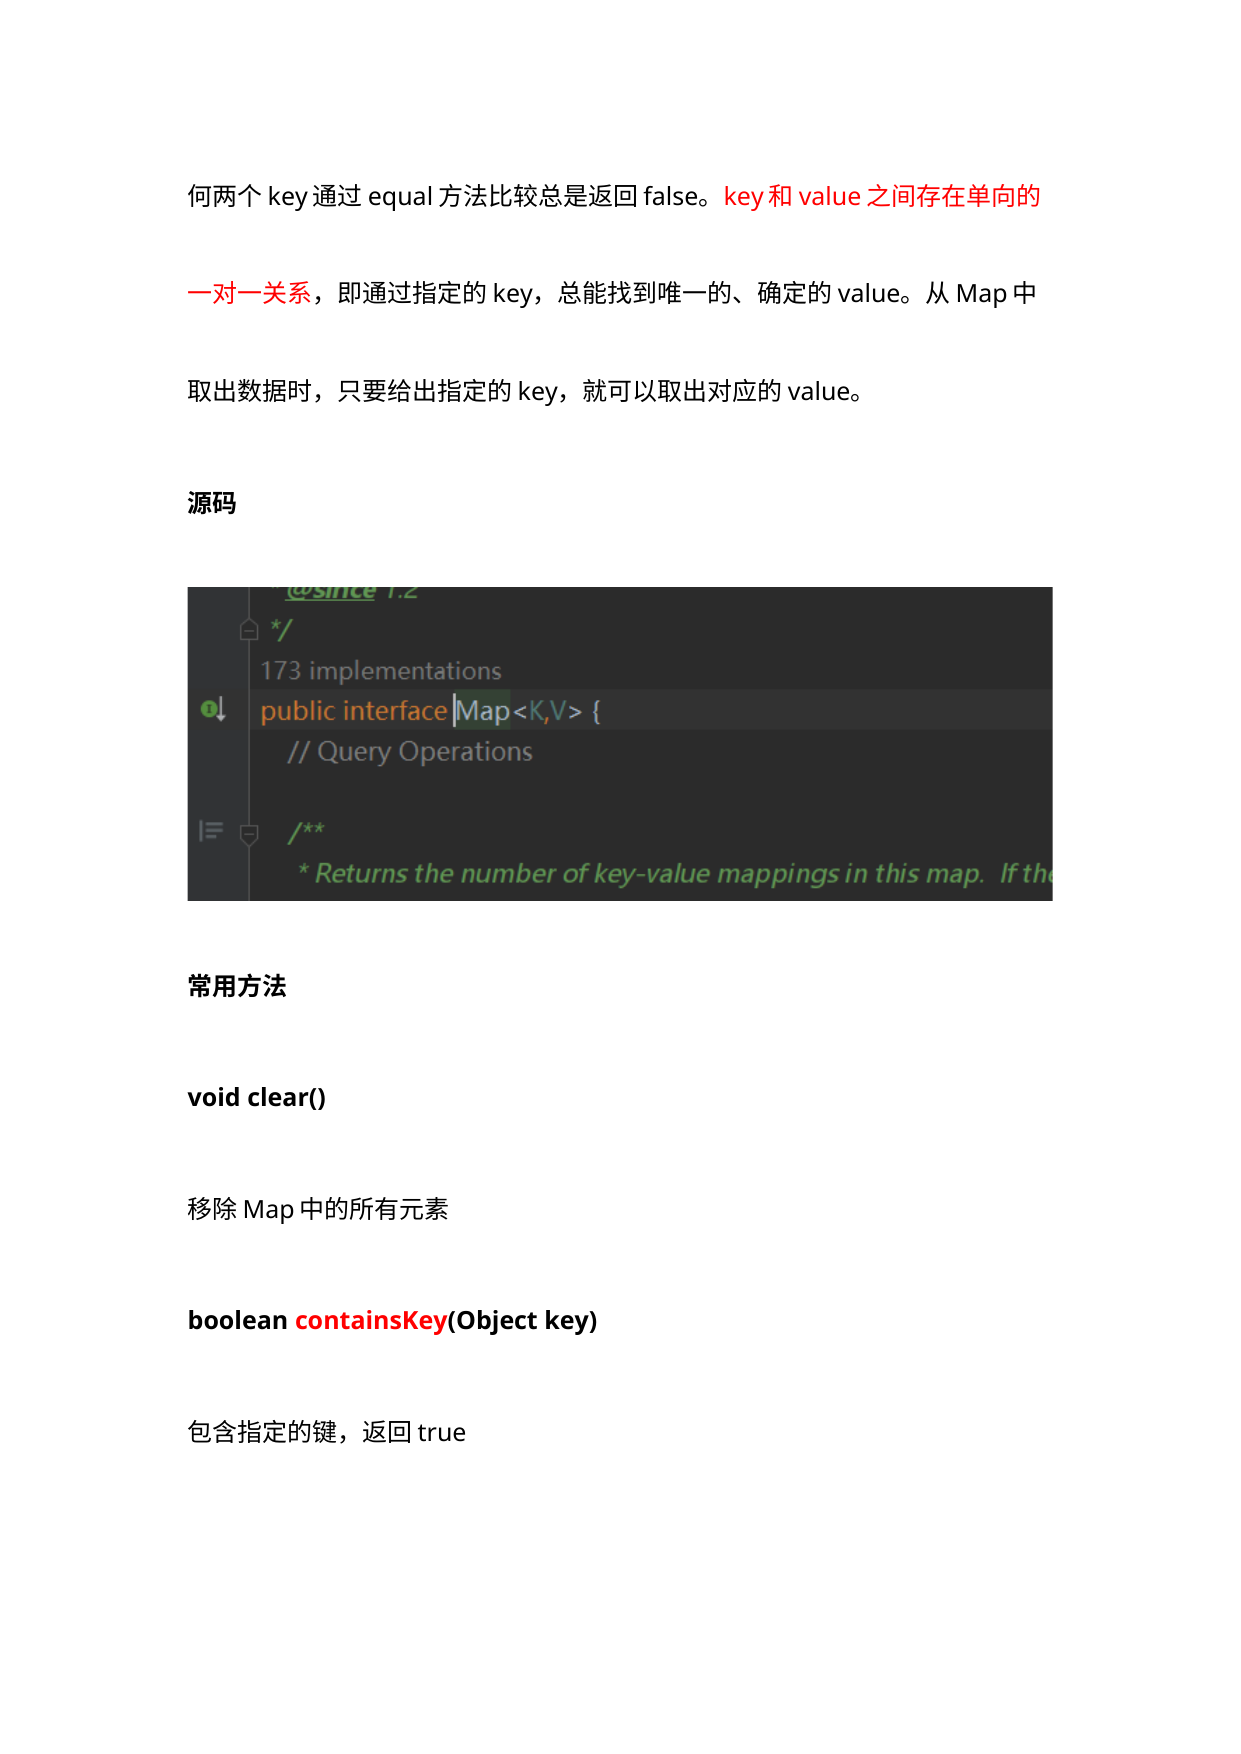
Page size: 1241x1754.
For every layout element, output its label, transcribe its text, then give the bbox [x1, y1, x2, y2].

subtitle 常用方法 [187, 953, 1053, 1018]
text 包含指定的键，返回true [187, 1398, 1053, 1463]
picture [187, 587, 1053, 901]
subtitle boolean containsKey(Object key) [187, 1287, 1053, 1352]
subtitle 源码 [187, 469, 1053, 534]
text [187, 162, 1053, 422]
subtitle void clear() [187, 1064, 1053, 1129]
text 移除Map中的所有元素 [187, 1175, 1053, 1240]
